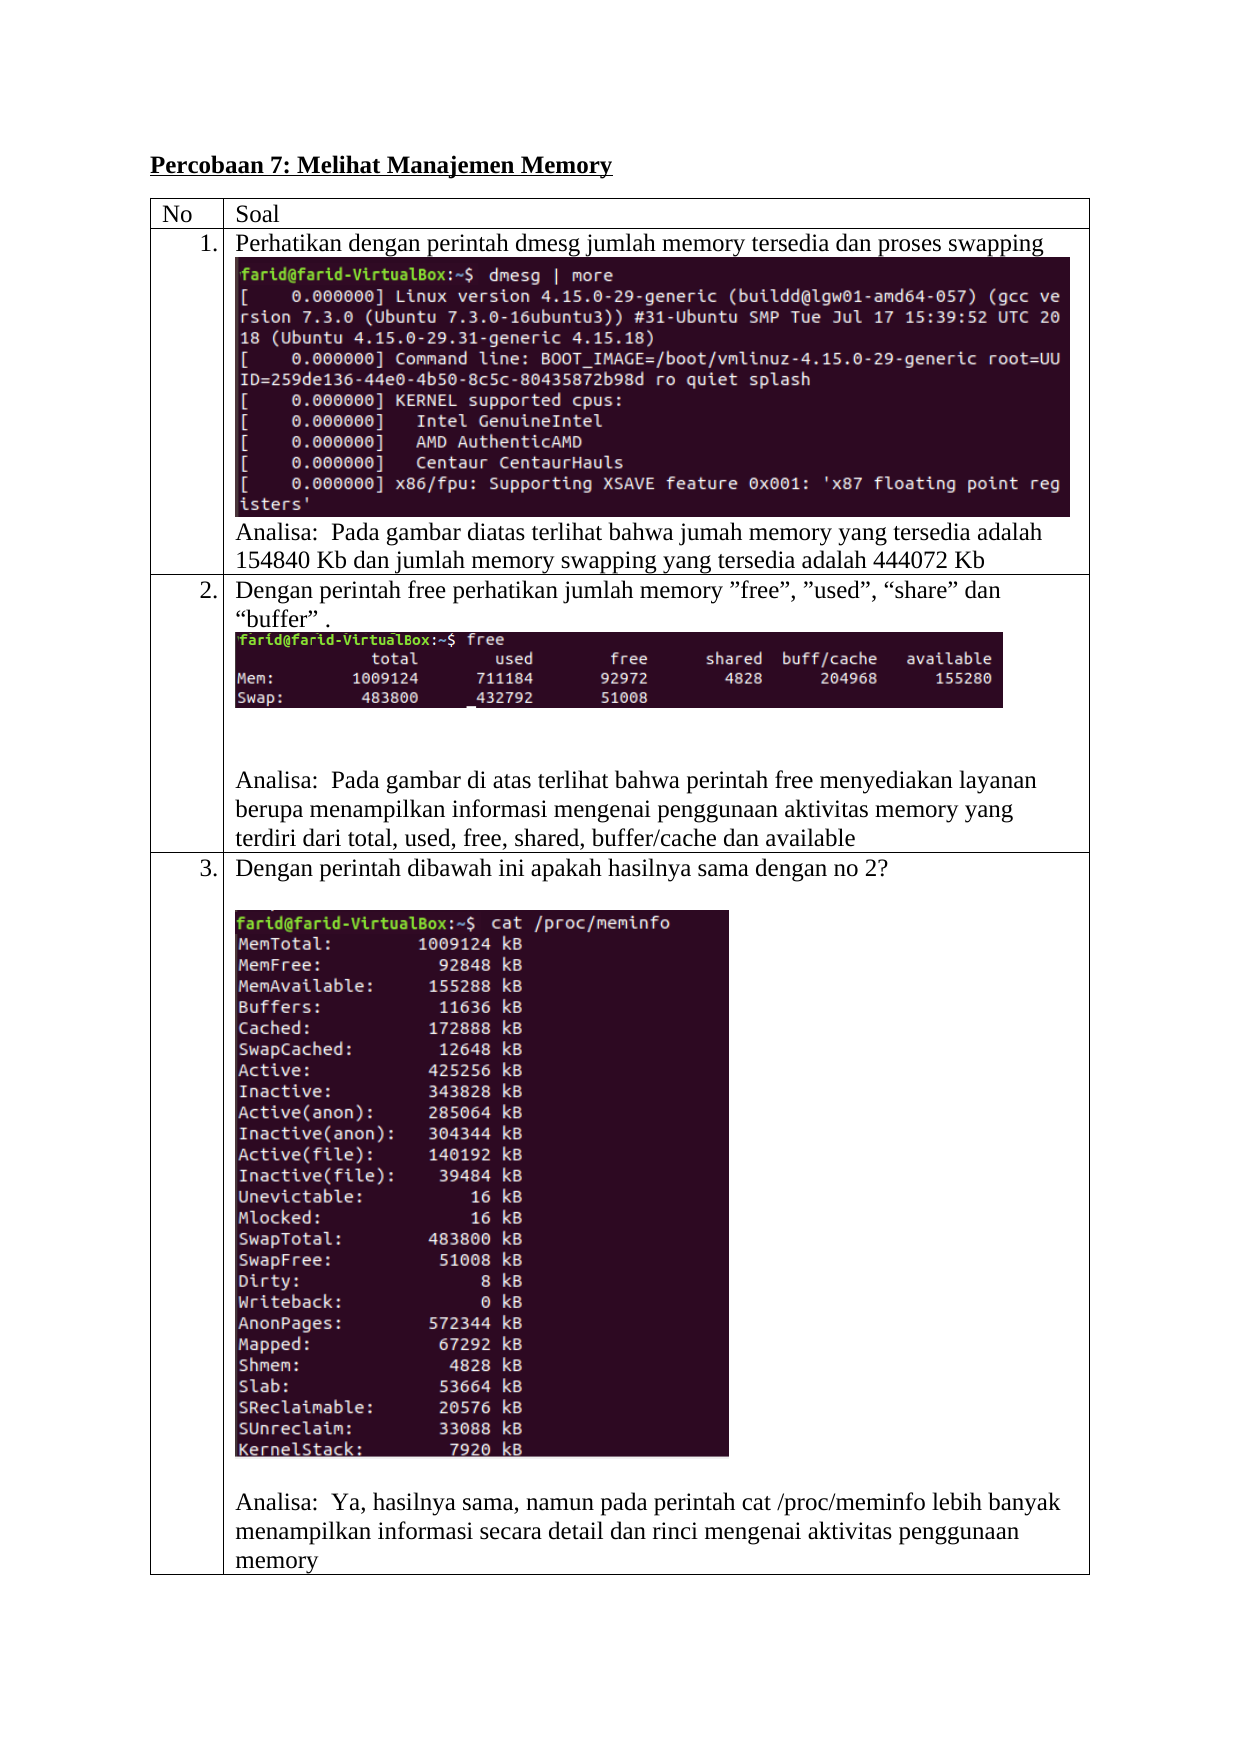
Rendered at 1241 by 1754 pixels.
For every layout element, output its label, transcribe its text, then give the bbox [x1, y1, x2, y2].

picture [235, 632, 1003, 708]
text Percobaan 7: Melihat Manajemen Memory [150, 150, 1090, 179]
table_cell [151, 229, 223, 574]
table_header No [151, 199, 223, 227]
picture [235, 257, 1070, 517]
table_cell Dengan perintah free perhatikan jumlah memory ”free”, ”used”, “share” dan “buffer” . Analisa: Pada gambar di atas terlihat bahwa perintah free menyediakan layanan berupa menampilkan informasi mengenai penggunaan aktivitas memory yang terdiri dari total, used, free, shared, buffer/cache dan available [224, 575, 1089, 852]
table_cell Dengan perintah dibawah ini apakah hasilnya sama dengan no 2? Analisa: Ya, hasilnya sama, namun pada perintah cat /proc/meminfo lebih banyak menampilkan informasi secara detail dan rinci mengenai aktivitas penggunaan memory [224, 853, 1089, 1574]
table_cell Perhatikan dengan perintah dmesg jumlah memory tersedia dan proses swapping Analisa: Pada gambar diatas terlihat bahwa jumah memory yang tersedia adalah 154840 Kb dan jumlah memory swapping yang tersedia adalah 444072 Kb [224, 229, 1089, 574]
table_cell [151, 575, 223, 852]
picture [235, 910, 729, 1459]
table_header Soal [224, 199, 1089, 227]
table_cell [151, 853, 223, 1574]
